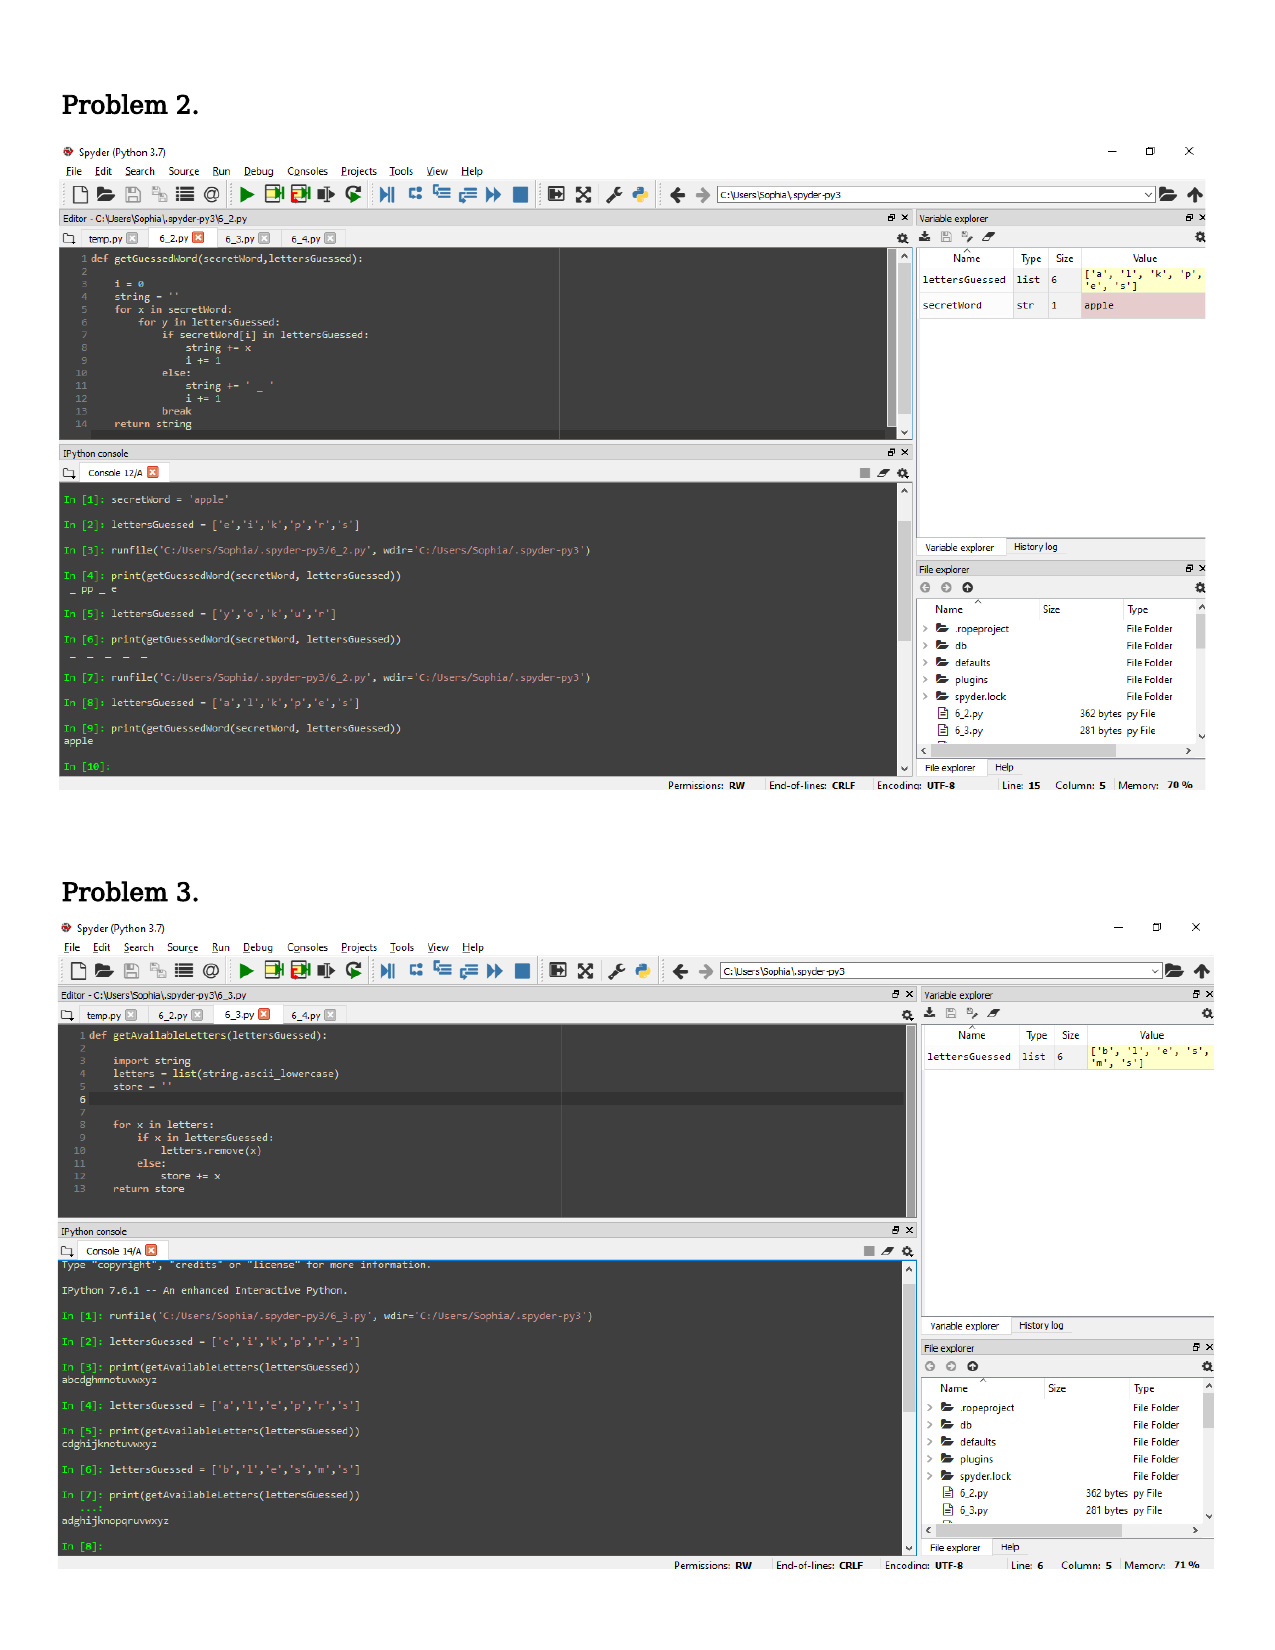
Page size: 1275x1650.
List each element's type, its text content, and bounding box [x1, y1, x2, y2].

text Problem 3. [61, 876, 1125, 906]
picture [57, 918, 1213, 1568]
text Problem 2. [61, 89, 1125, 119]
picture [59, 142, 1206, 789]
